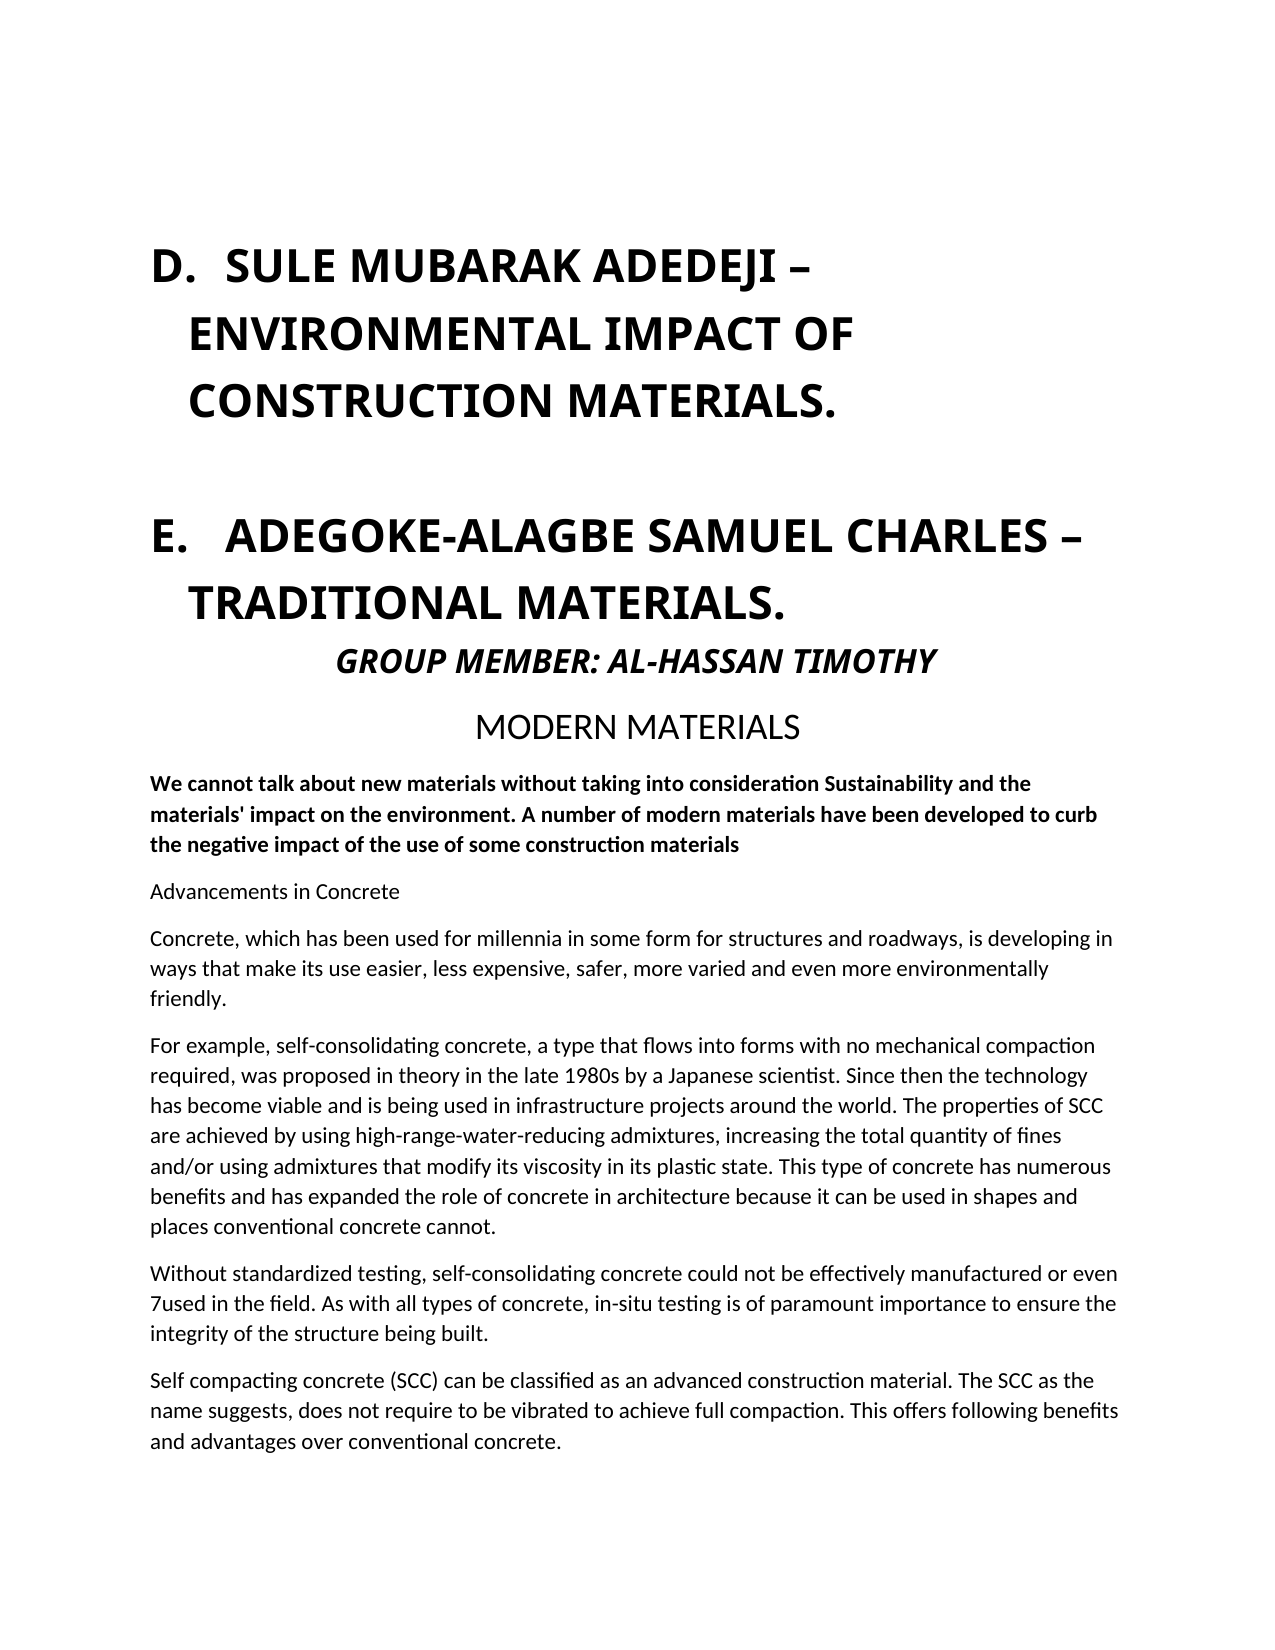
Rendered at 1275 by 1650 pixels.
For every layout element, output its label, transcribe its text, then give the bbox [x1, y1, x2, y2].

text Self compacting concrete (SCC) can be classified as an advanced construction material. The SCC as the name suggests, does not require to be vibrated to achieve full compaction. This offers following benefits and advantages over conventional concrete. [150, 1366, 1125, 1455]
text MODERN MATERIALS [150, 703, 1125, 749]
text For example, self-consolidating concrete, a type that flows into forms with no mechanical compaction required, was proposed in theory in the late 1980s by a Japanese scientist. Since then the technology has become viable and is being used in infrastructure projects around the world. The properties of SCC are achieved by using high-range-water-reducing admixtures, increasing the total quantity of fines and/or using admixtures that modify its viscosity in its plastic state. This type of concrete has numerous benefits and has expanded the role of concrete in architecture because it can be used in shapes and places conventional concrete cannot. [150, 1031, 1125, 1240]
list GROUP MEMBER: AL-HASSAN TIMOTHY [150, 638, 1125, 683]
text We cannot talk about new materials without taking into consideration Sustainability and the materials' impact on the environment. A number of modern materials have been developed to curb the negative impact of the use of some construction materials [150, 769, 1125, 858]
text Without standardized testing, self-consolidating concrete could not be effectively manufactured or even 7used in the field. As with all types of concrete, in-situ testing is of paramount importance to ensure the integrity of the structure being built. [150, 1259, 1125, 1347]
text Advancements in Concrete [150, 877, 1125, 905]
list SULE MUBARAK ADEDEJI – ENVIRONMENTAL IMPACT OF CONSTRUCTION MATERIALS. [150, 234, 1125, 431]
text Concrete, which has been used for millennia in some form for structures and roadways, is developing in ways that make its use easier, less expensive, safer, more varied and even more environmentally friendly. [150, 924, 1125, 1012]
list ADEGOKE-ALAGBE SAMUEL CHARLES – TRADITIONAL MATERIALS. [150, 503, 1125, 633]
